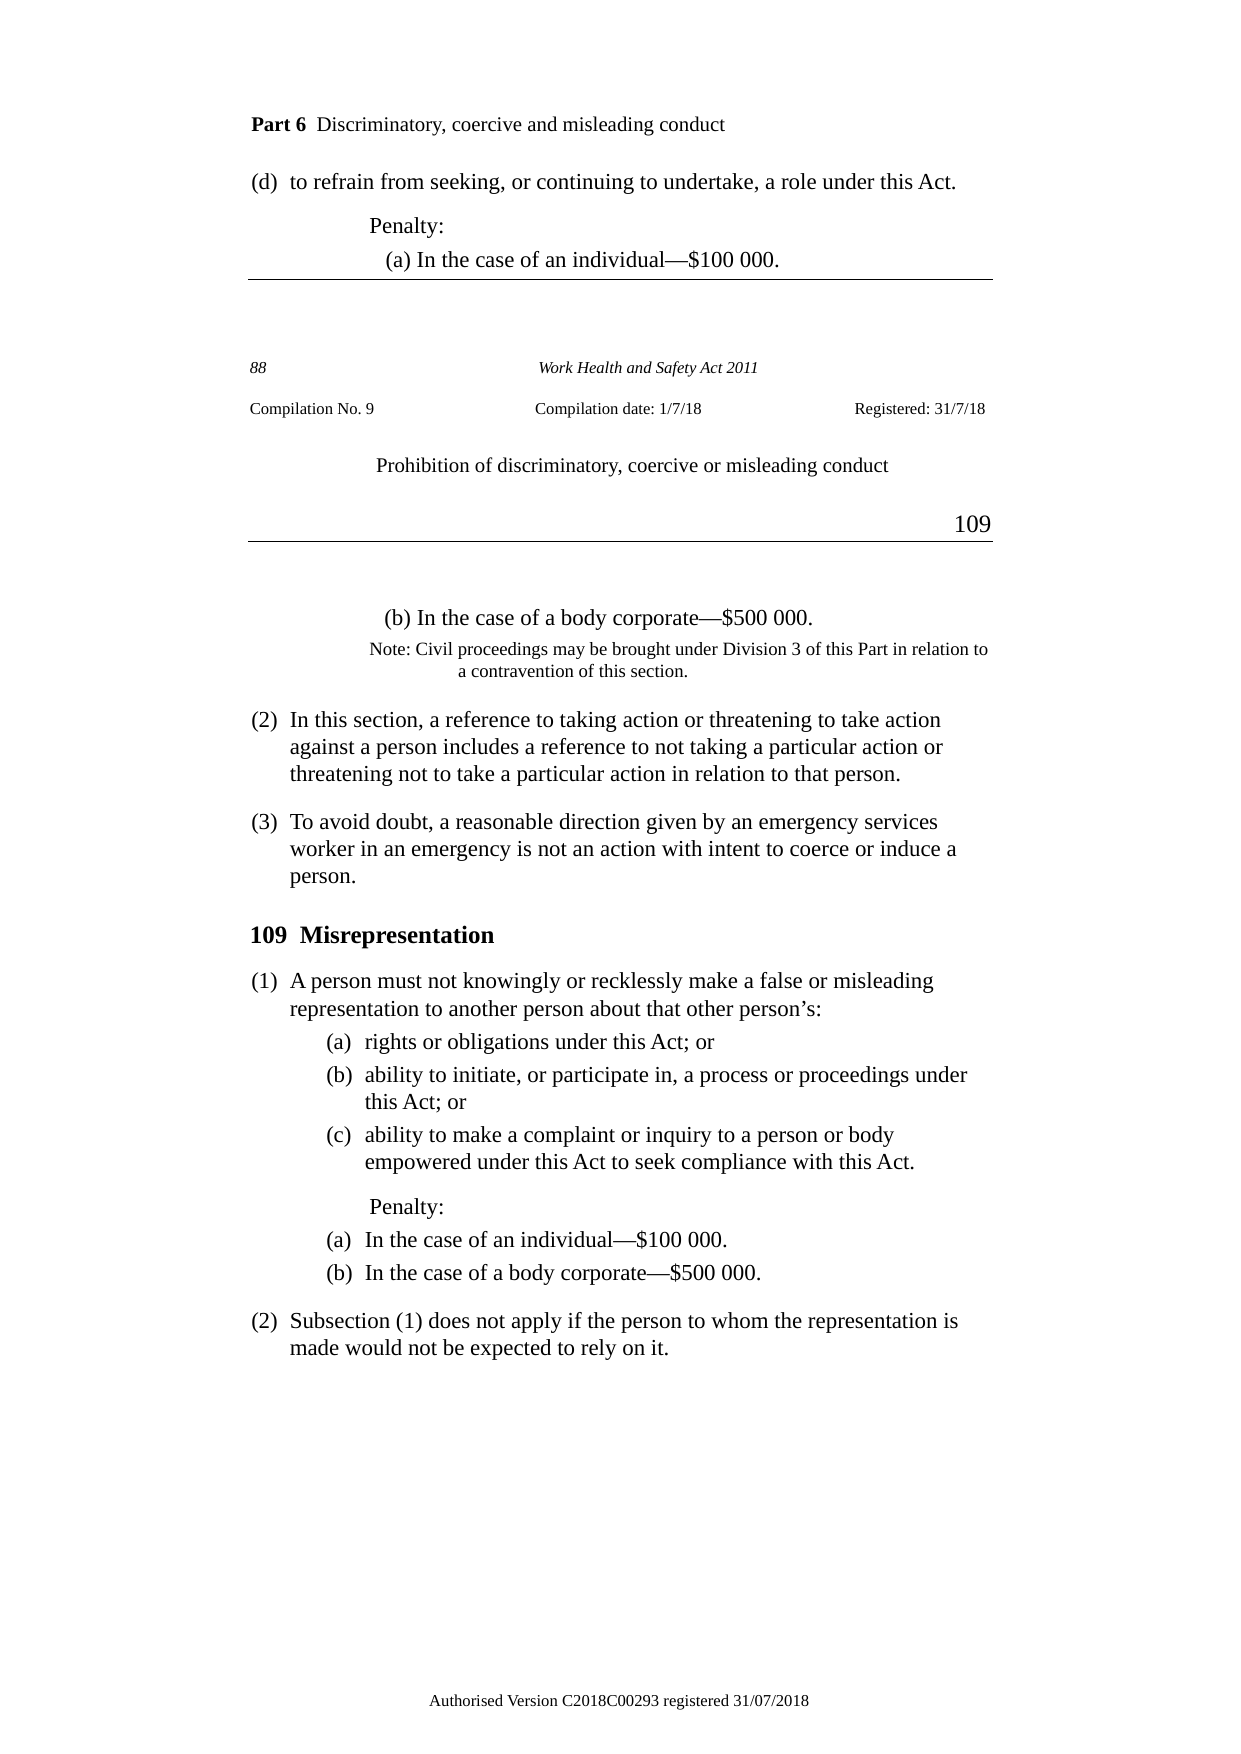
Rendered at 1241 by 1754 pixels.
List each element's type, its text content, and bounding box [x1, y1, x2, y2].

list In the case of an individual—$100 000. [326, 1226, 988, 1252]
list ability to initiate, or participate in, a process or proceedings under this Act; or [326, 1061, 988, 1114]
list In the case of a body corporate—$500 000. [326, 1259, 988, 1286]
list rights or obligations under this Act; or [326, 1028, 988, 1054]
text (b) In the case of a body corporate—$500 000. [249, 604, 989, 631]
list Subsection (1) does not apply if the person to whom the representation is made would not be expected to rely on it. [251, 1307, 988, 1361]
text Note: Civil proceedings may be brought under Division 3 of this Part in relation to a contravention of this section. [369, 637, 989, 681]
text (a) In the case of an individual—$100 000. [249, 246, 989, 272]
text Prohibition of discriminatory, coercive or misleading conduct [376, 452, 989, 477]
list to refrain from seeking, or continuing to undertake, a role under this Act. [251, 168, 988, 194]
list A person must not knowingly or recklessly make a false or misleading representation to another person about that other person’s: [251, 967, 988, 1021]
list In this section, a reference to taking action or threatening to take action against a person includes a reference to not taking a particular action or threatening not to take a particular action in relation to that person. [251, 706, 988, 787]
subtitle 109 Misrepresentation [249, 920, 989, 948]
text 88 Work Health and Safety Act 2011 [249, 357, 989, 377]
text Compilation No. 9 Compilation date: 1/7/18 Registered: 31/7/18 [249, 399, 989, 418]
text Penalty: [369, 213, 988, 239]
text 109 [251, 509, 991, 538]
list ability to make a complaint or inquiry to a person or body empowered under this Act to seek compliance with this Act. [326, 1121, 988, 1174]
text Penalty: [369, 1193, 988, 1219]
list To avoid doubt, a reasonable direction given by an emergency services worker in an emergency is not an action with intent to coerce or induce a person. [251, 808, 988, 888]
